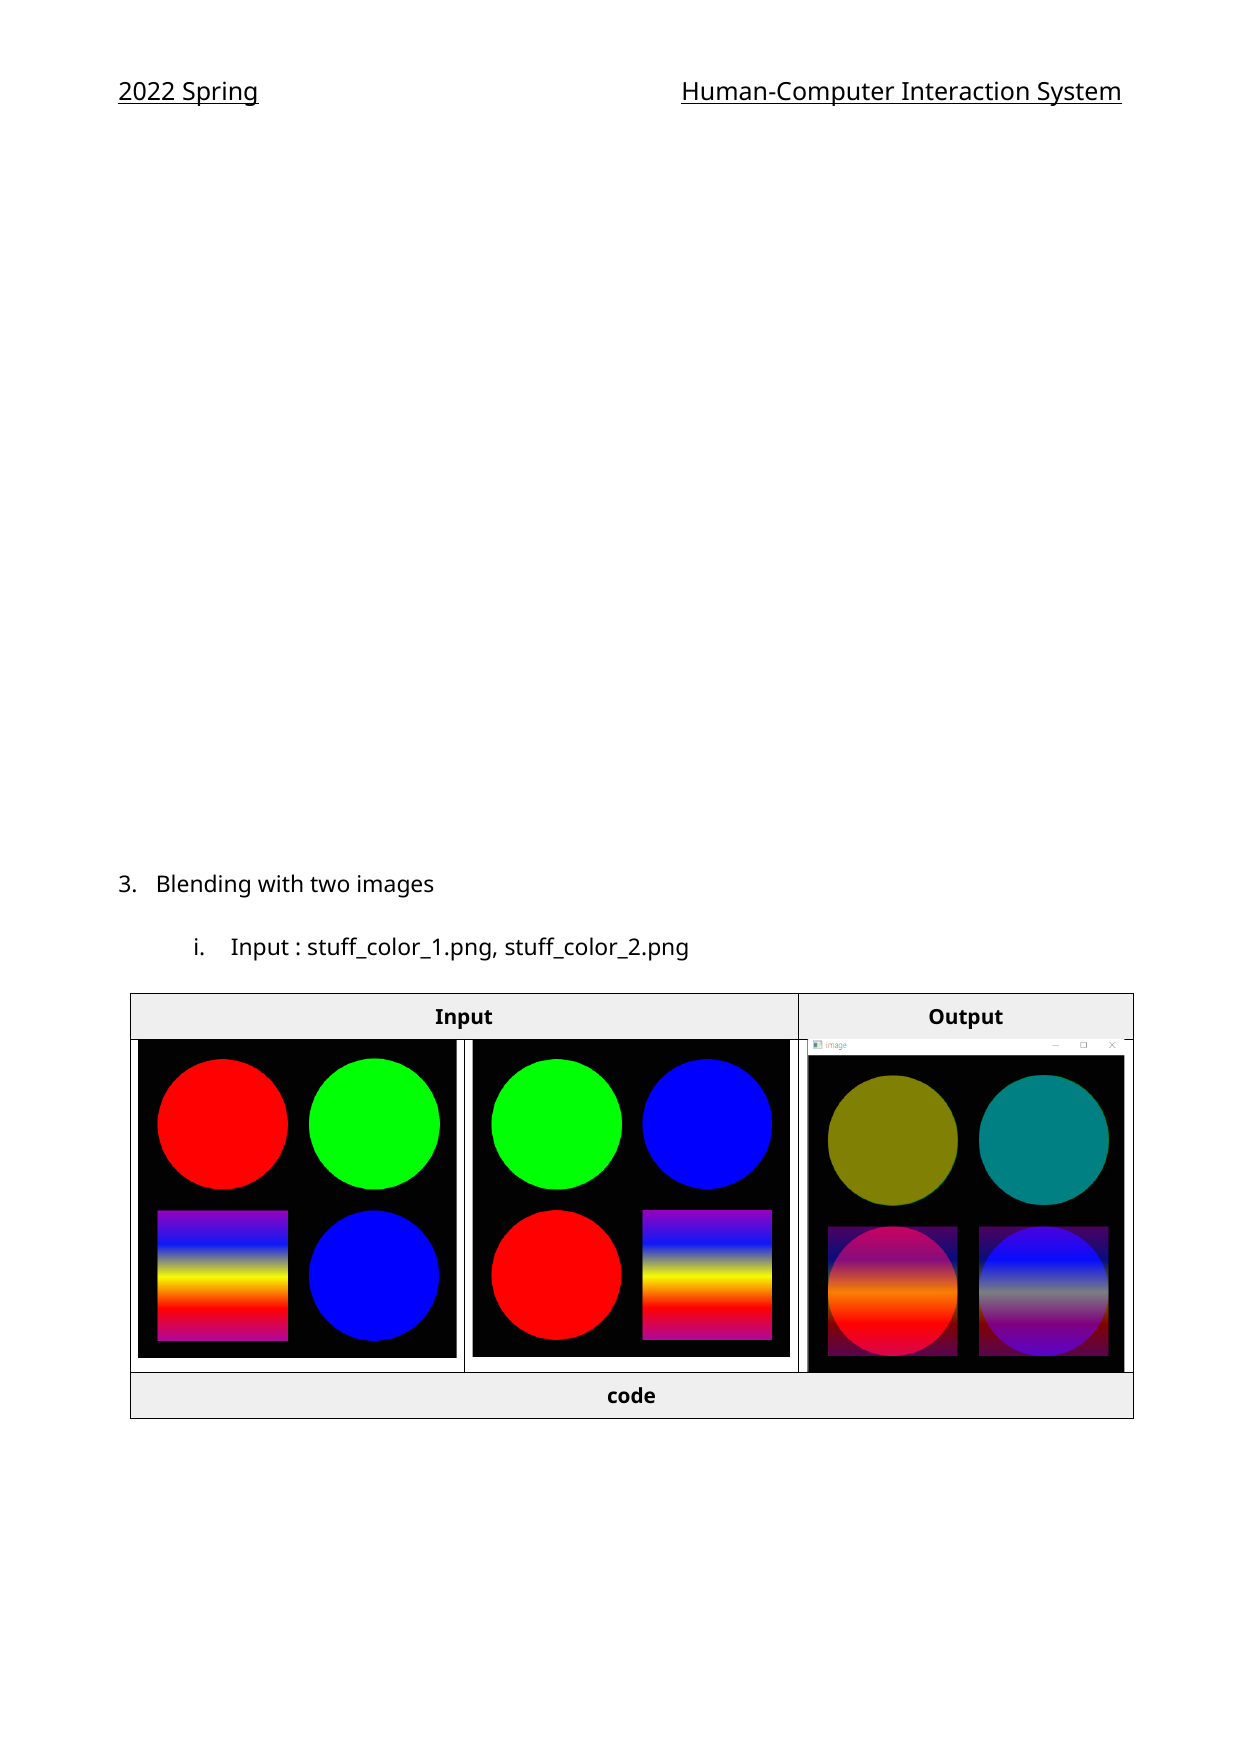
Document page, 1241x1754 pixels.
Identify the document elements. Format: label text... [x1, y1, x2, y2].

table_cell [799, 1040, 807, 1372]
picture [807, 1039, 1125, 1372]
table_header Output [799, 994, 1133, 1039]
picture [472, 1039, 790, 1357]
picture [138, 1039, 457, 1358]
table_cell [131, 1040, 464, 1372]
table_cell [1125, 1040, 1133, 1372]
list Blending with two images [118, 868, 1122, 899]
table_cell [465, 1040, 798, 1372]
table_header Input [131, 994, 798, 1039]
table_cell code [131, 1373, 1133, 1418]
list Input : stuff_color_1.png, stuff_color_2.png [193, 931, 1122, 962]
